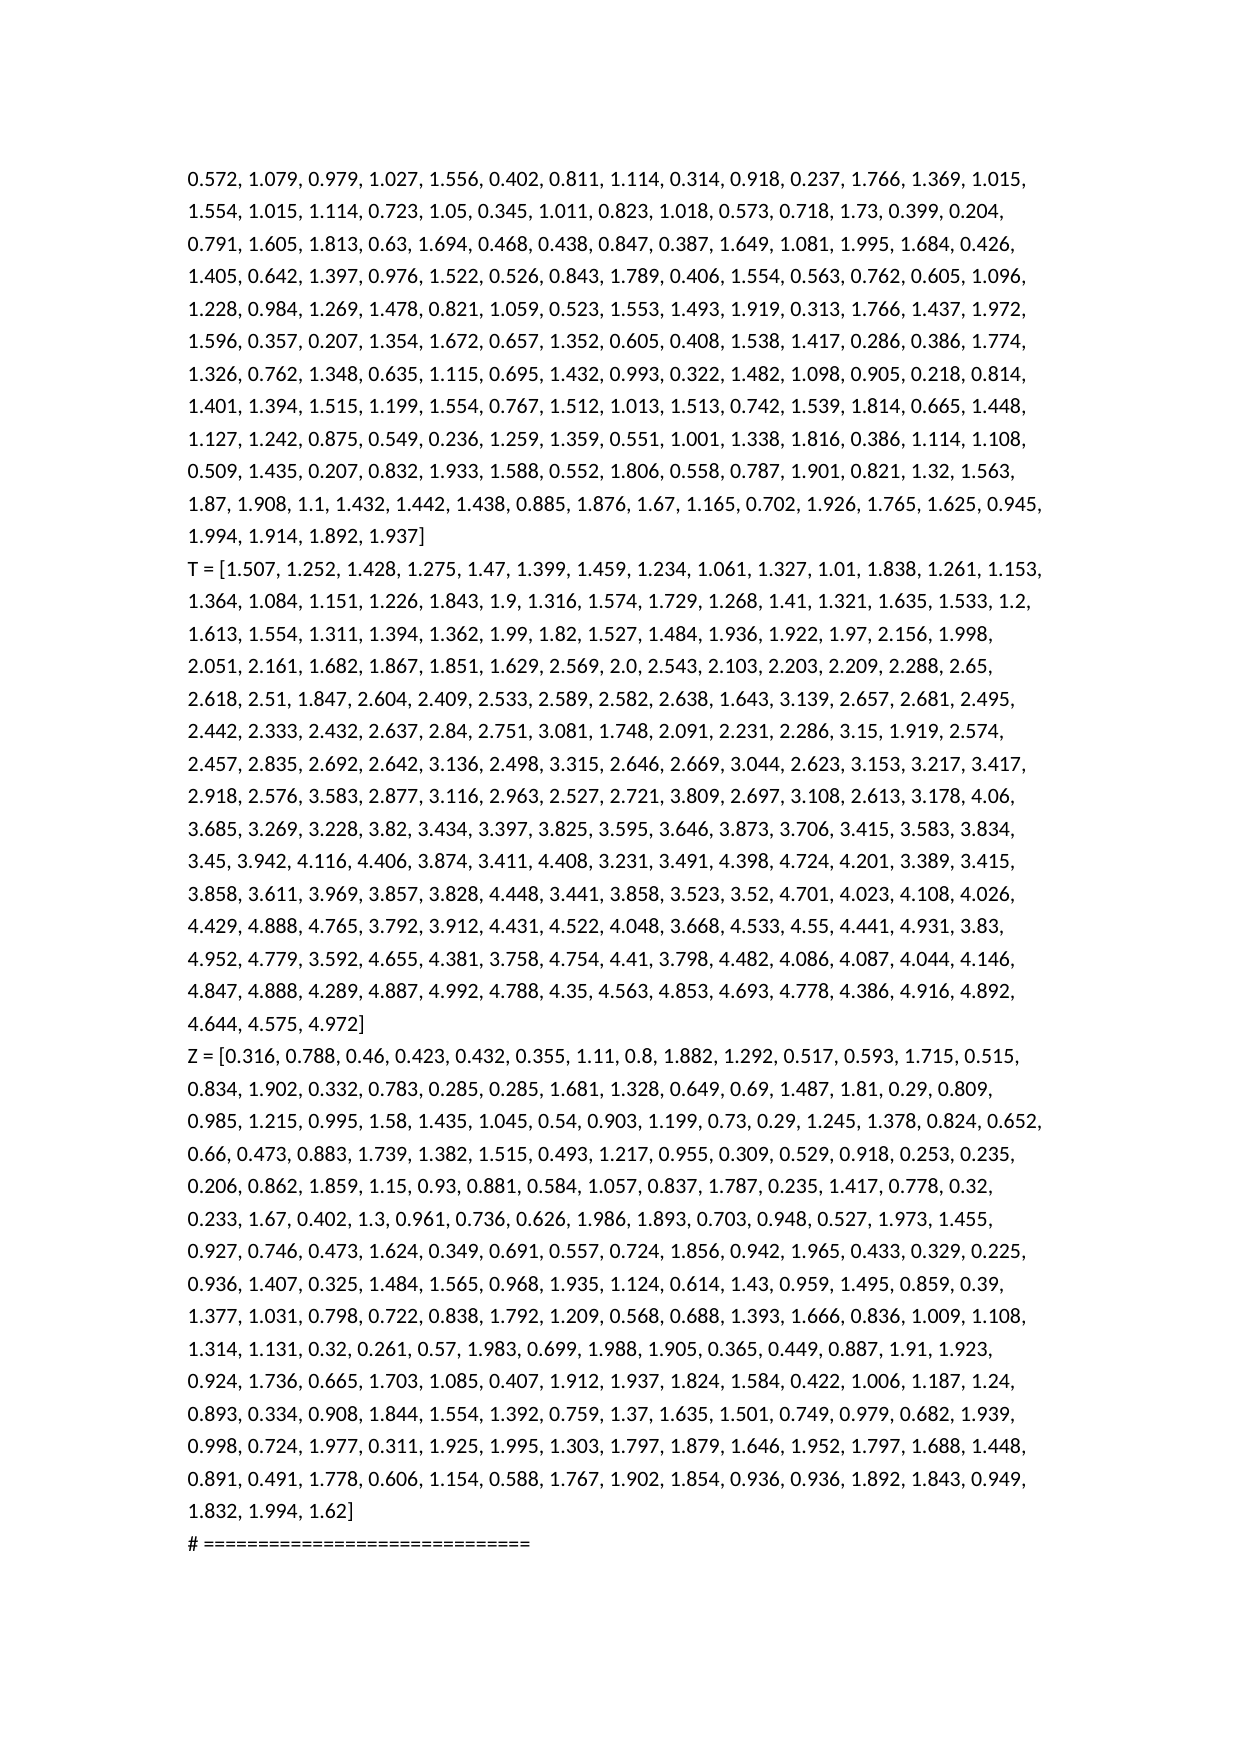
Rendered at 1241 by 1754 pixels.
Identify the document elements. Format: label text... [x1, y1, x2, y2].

text # ============================== [187, 1527, 1053, 1559]
text T = [1.507, 1.252, 1.428, 1.275, 1.47, 1.399, 1.459, 1.234, 1.061, 1.327, 1.01, 1.838, 1.261, 1.153, 1.364, 1.084, 1.151, 1.226, 1.843, 1.9, 1.316, 1.574, 1.729, 1.268, 1.41, 1.321, 1.635, 1.533, 1.2, 1.613, 1.554, 1.311, 1.394, 1.362, 1.99, 1.82, 1.527, 1.484, 1.936, 1.922, 1.97, 2.156, 1.998, 2.051, 2.161, 1.682, 1.867, 1.851, 1.629, 2.569, 2.0, 2.543, 2.103, 2.203, 2.209, 2.288, 2.65, 2.618, 2.51, 1.847, 2.604, 2.409, 2.533, 2.589, 2.582, 2.638, 1.643, 3.139, 2.657, 2.681, 2.495, 2.442, 2.333, 2.432, 2.637, 2.84, 2.751, 3.081, 1.748, 2.091, 2.231, 2.286, 3.15, 1.919, 2.574, 2.457, 2.835, 2.692, 2.642, 3.136, 2.498, 3.315, 2.646, 2.669, 3.044, 2.623, 3.153, 3.217, 3.417, 2.918, 2.576, 3.583, 2.877, 3.116, 2.963, 2.527, 2.721, 3.809, 2.697, 3.108, 2.613, 3.178, 4.06, 3.685, 3.269, 3.228, 3.82, 3.434, 3.397, 3.825, 3.595, 3.646, 3.873, 3.706, 3.415, 3.583, 3.834, 3.45, 3.942, 4.116, 4.406, 3.874, 3.411, 4.408, 3.231, 3.491, 4.398, 4.724, 4.201, 3.389, 3.415, 3.858, 3.611, 3.969, 3.857, 3.828, 4.448, 3.441, 3.858, 3.523, 3.52, 4.701, 4.023, 4.108, 4.026, 4.429, 4.888, 4.765, 3.792, 3.912, 4.431, 4.522, 4.048, 3.668, 4.533, 4.55, 4.441, 4.931, 3.83, 4.952, 4.779, 3.592, 4.655, 4.381, 3.758, 4.754, 4.41, 3.798, 4.482, 4.086, 4.087, 4.044, 4.146, 4.847, 4.888, 4.289, 4.887, 4.992, 4.788, 4.35, 4.563, 4.853, 4.693, 4.778, 4.386, 4.916, 4.892, 4.644, 4.575, 4.972] [187, 552, 1053, 1039]
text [187, 162, 1053, 552]
text Z = [0.316, 0.788, 0.46, 0.423, 0.432, 0.355, 1.11, 0.8, 1.882, 1.292, 0.517, 0.593, 1.715, 0.515, 0.834, 1.902, 0.332, 0.783, 0.285, 0.285, 1.681, 1.328, 0.649, 0.69, 1.487, 1.81, 0.29, 0.809, 0.985, 1.215, 0.995, 1.58, 1.435, 1.045, 0.54, 0.903, 1.199, 0.73, 0.29, 1.245, 1.378, 0.824, 0.652, 0.66, 0.473, 0.883, 1.739, 1.382, 1.515, 0.493, 1.217, 0.955, 0.309, 0.529, 0.918, 0.253, 0.235, 0.206, 0.862, 1.859, 1.15, 0.93, 0.881, 0.584, 1.057, 0.837, 1.787, 0.235, 1.417, 0.778, 0.32, 0.233, 1.67, 0.402, 1.3, 0.961, 0.736, 0.626, 1.986, 1.893, 0.703, 0.948, 0.527, 1.973, 1.455, 0.927, 0.746, 0.473, 1.624, 0.349, 0.691, 0.557, 0.724, 1.856, 0.942, 1.965, 0.433, 0.329, 0.225, 0.936, 1.407, 0.325, 1.484, 1.565, 0.968, 1.935, 1.124, 0.614, 1.43, 0.959, 1.495, 0.859, 0.39, 1.377, 1.031, 0.798, 0.722, 0.838, 1.792, 1.209, 0.568, 0.688, 1.393, 1.666, 0.836, 1.009, 1.108, 1.314, 1.131, 0.32, 0.261, 0.57, 1.983, 0.699, 1.988, 1.905, 0.365, 0.449, 0.887, 1.91, 1.923, 0.924, 1.736, 0.665, 1.703, 1.085, 0.407, 1.912, 1.937, 1.824, 1.584, 0.422, 1.006, 1.187, 1.24, 0.893, 0.334, 0.908, 1.844, 1.554, 1.392, 0.759, 1.37, 1.635, 1.501, 0.749, 0.979, 0.682, 1.939, 0.998, 0.724, 1.977, 0.311, 1.925, 1.995, 1.303, 1.797, 1.879, 1.646, 1.952, 1.797, 1.688, 1.448, 0.891, 0.491, 1.778, 0.606, 1.154, 0.588, 1.767, 1.902, 1.854, 0.936, 0.936, 1.892, 1.843, 0.949, 1.832, 1.994, 1.62] [187, 1039, 1053, 1527]
